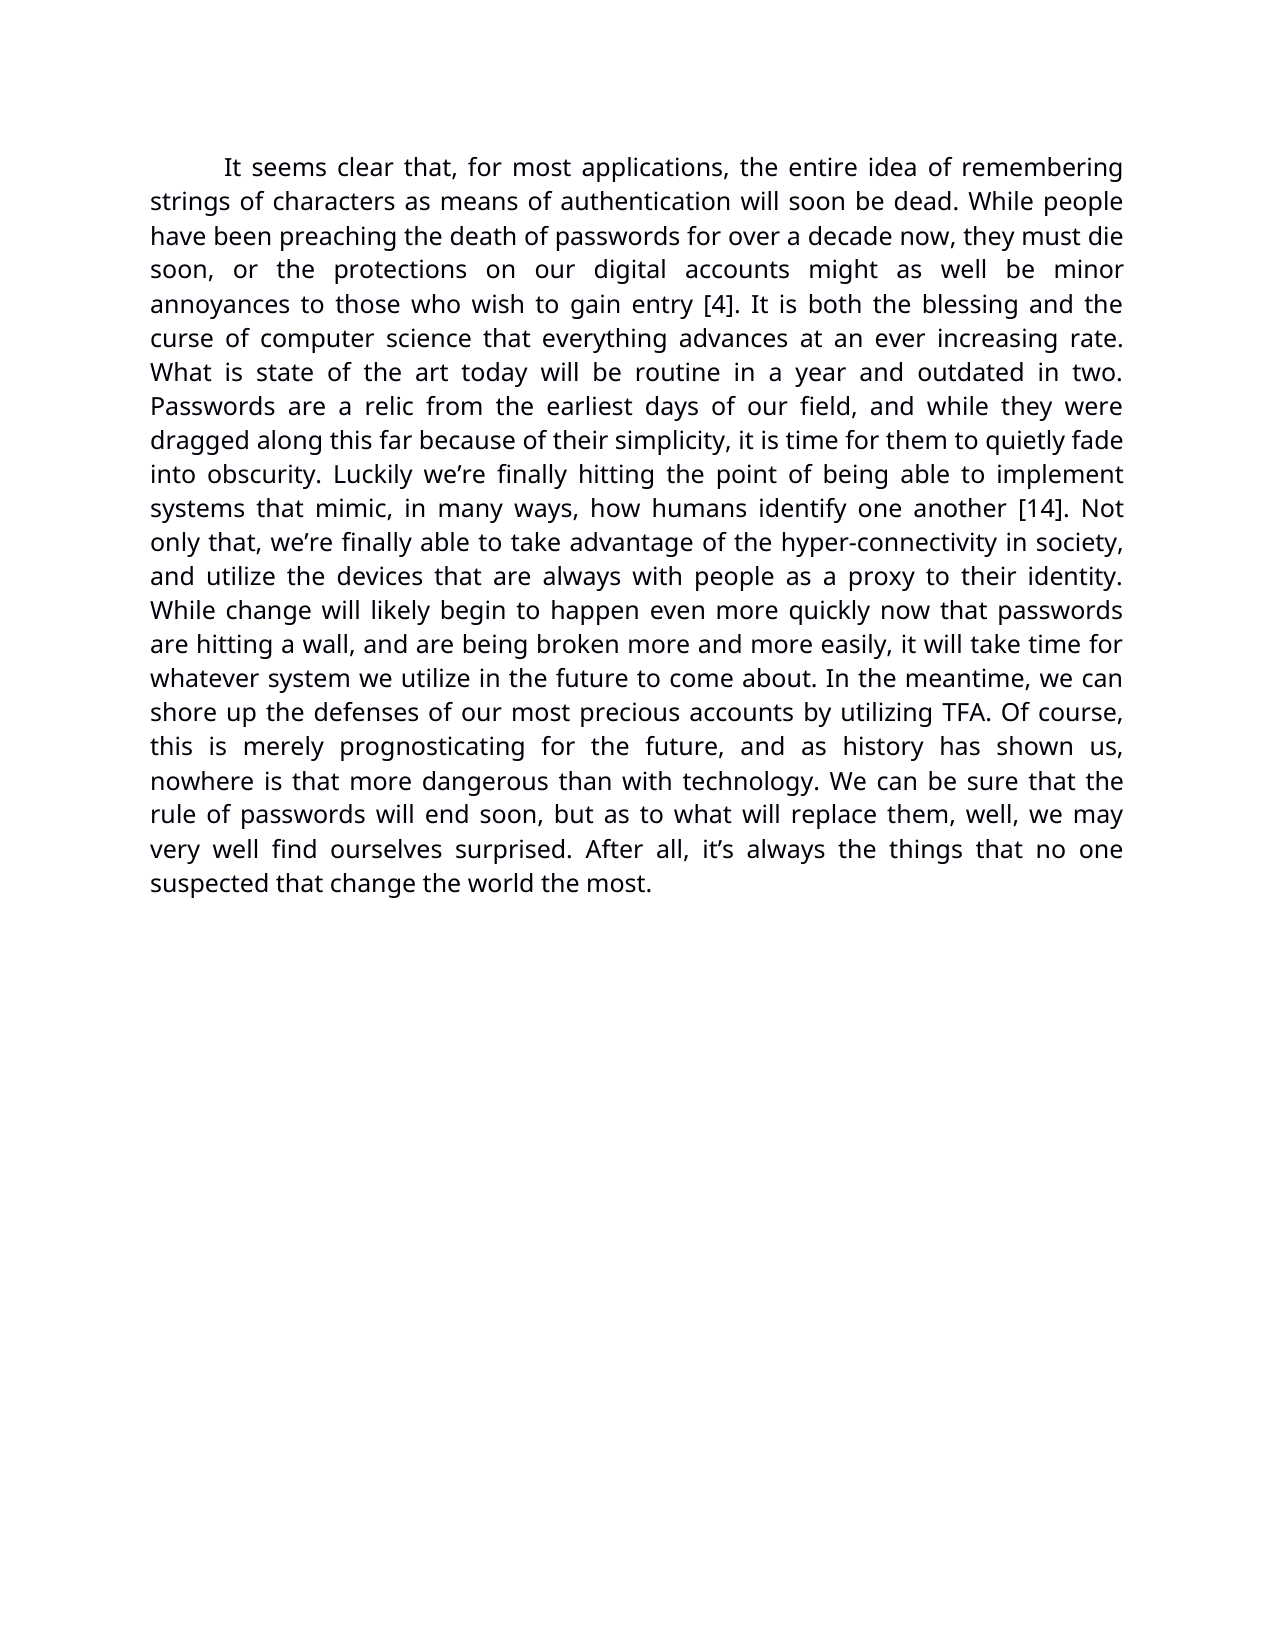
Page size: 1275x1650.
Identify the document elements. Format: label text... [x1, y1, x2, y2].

text It seems clear that, for most applications, the entire idea of remembering strings of characters as means of authentication will soon be dead. While people have been preaching the death of passwords for over a decade now, they must die soon, or the protections on our digital accounts might as well be minor annoyances to those who wish to gain entry [4]. It is both the blessing and the curse of computer science that everything advances at an ever increasing rate. What is state of the art today will be routine in a year and outdated in two. Passwords are a relic from the earliest days of our field, and while they were dragged along this far because of their simplicity, it is time for them to quietly fade into obscurity. Luckily we’re finally hitting the point of being able to implement systems that mimic, in many ways, how humans identify one another [14]. Not only that, we’re finally able to take advantage of the hyper-connectivity in society, and utilize the devices that are always with people as a proxy to their identity. While change will likely begin to happen even more quickly now that passwords are hitting a wall, and are being broken more and more easily, it will take time for whatever system we utilize in the future to come about. In the meantime, we can shore up the defenses of our most precious accounts by utilizing TFA. Of course, this is merely prognosticating for the future, and as history has shown us, nowhere is that more dangerous than with technology. We can be sure that the rule of passwords will end soon, but as to what will replace them, well, we may very well find ourselves surprised. After all, it’s always the things that no one suspected that change the world the most. [150, 150, 1125, 899]
